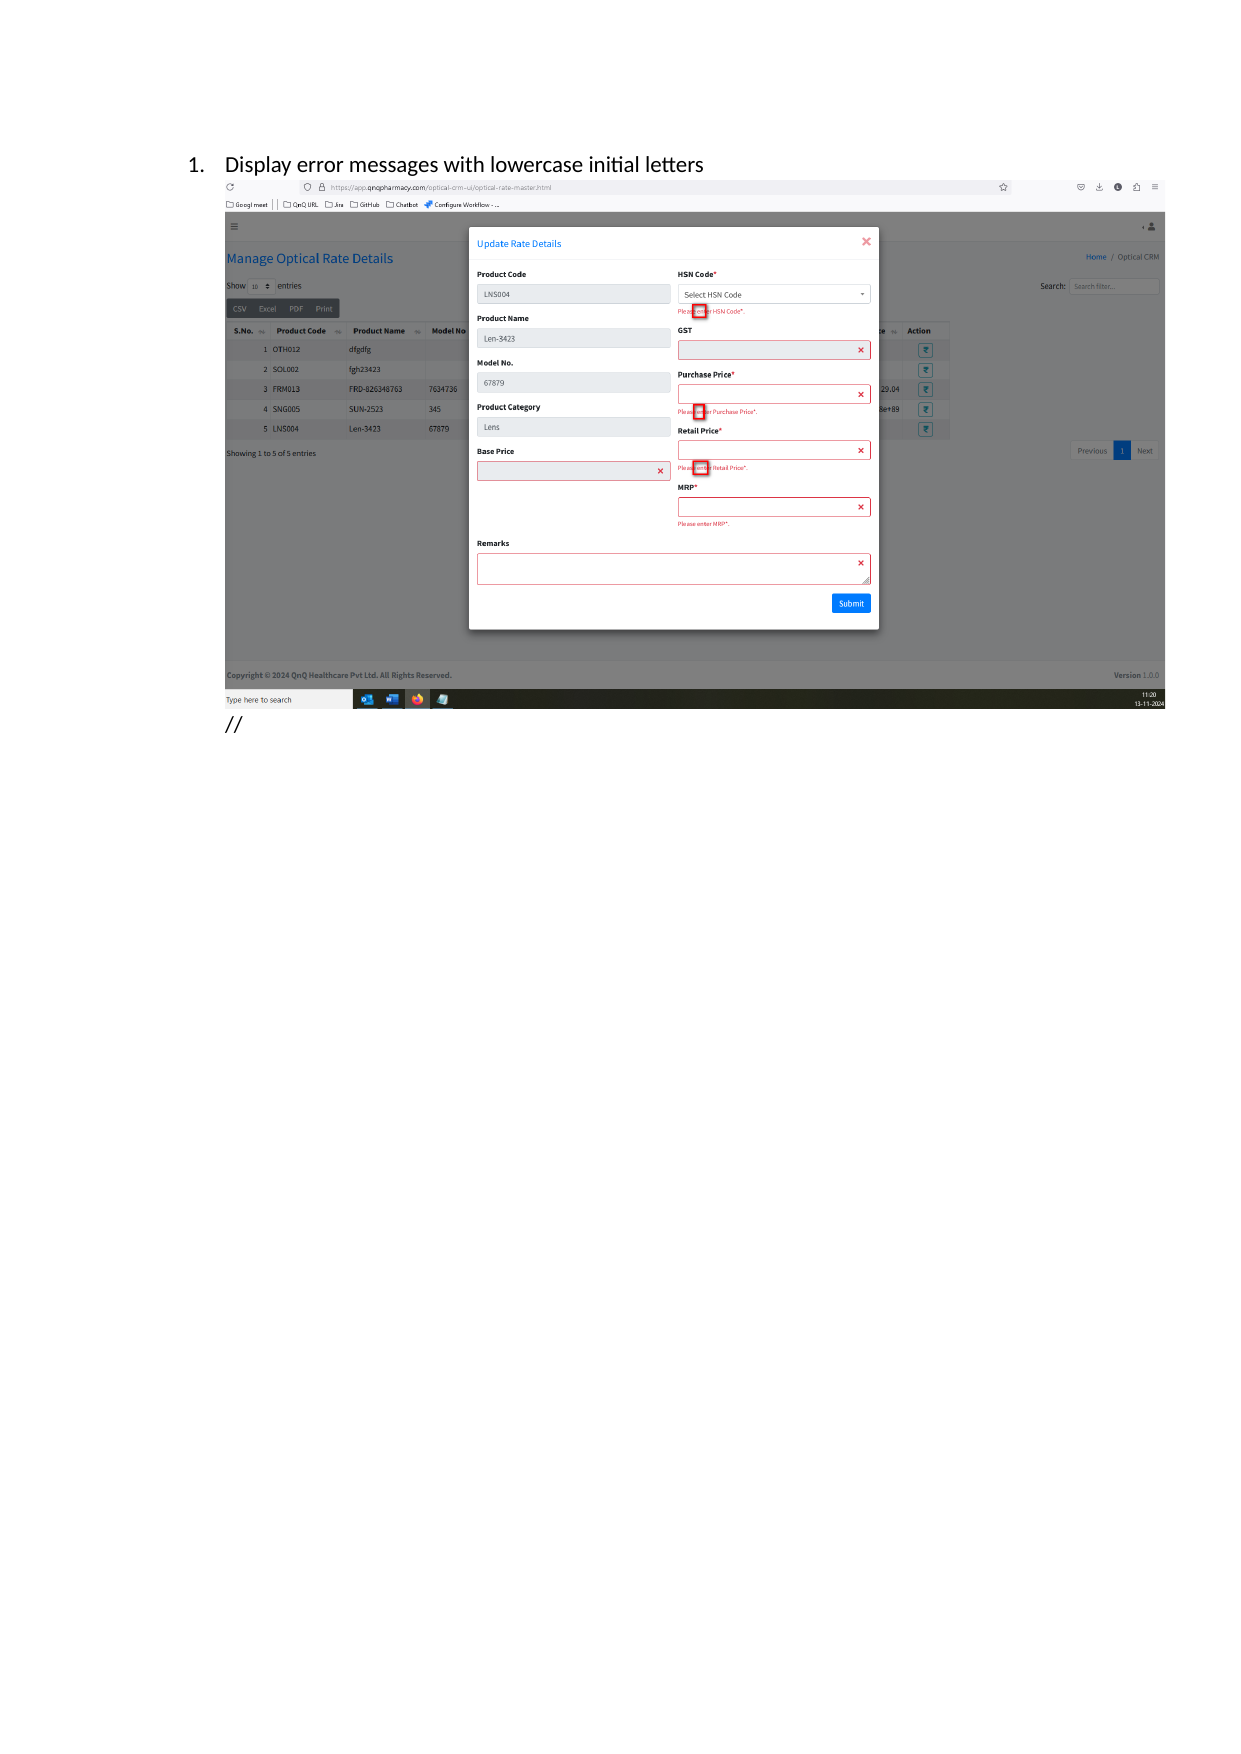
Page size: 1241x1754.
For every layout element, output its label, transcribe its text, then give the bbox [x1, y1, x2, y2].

picture [225, 180, 1166, 709]
